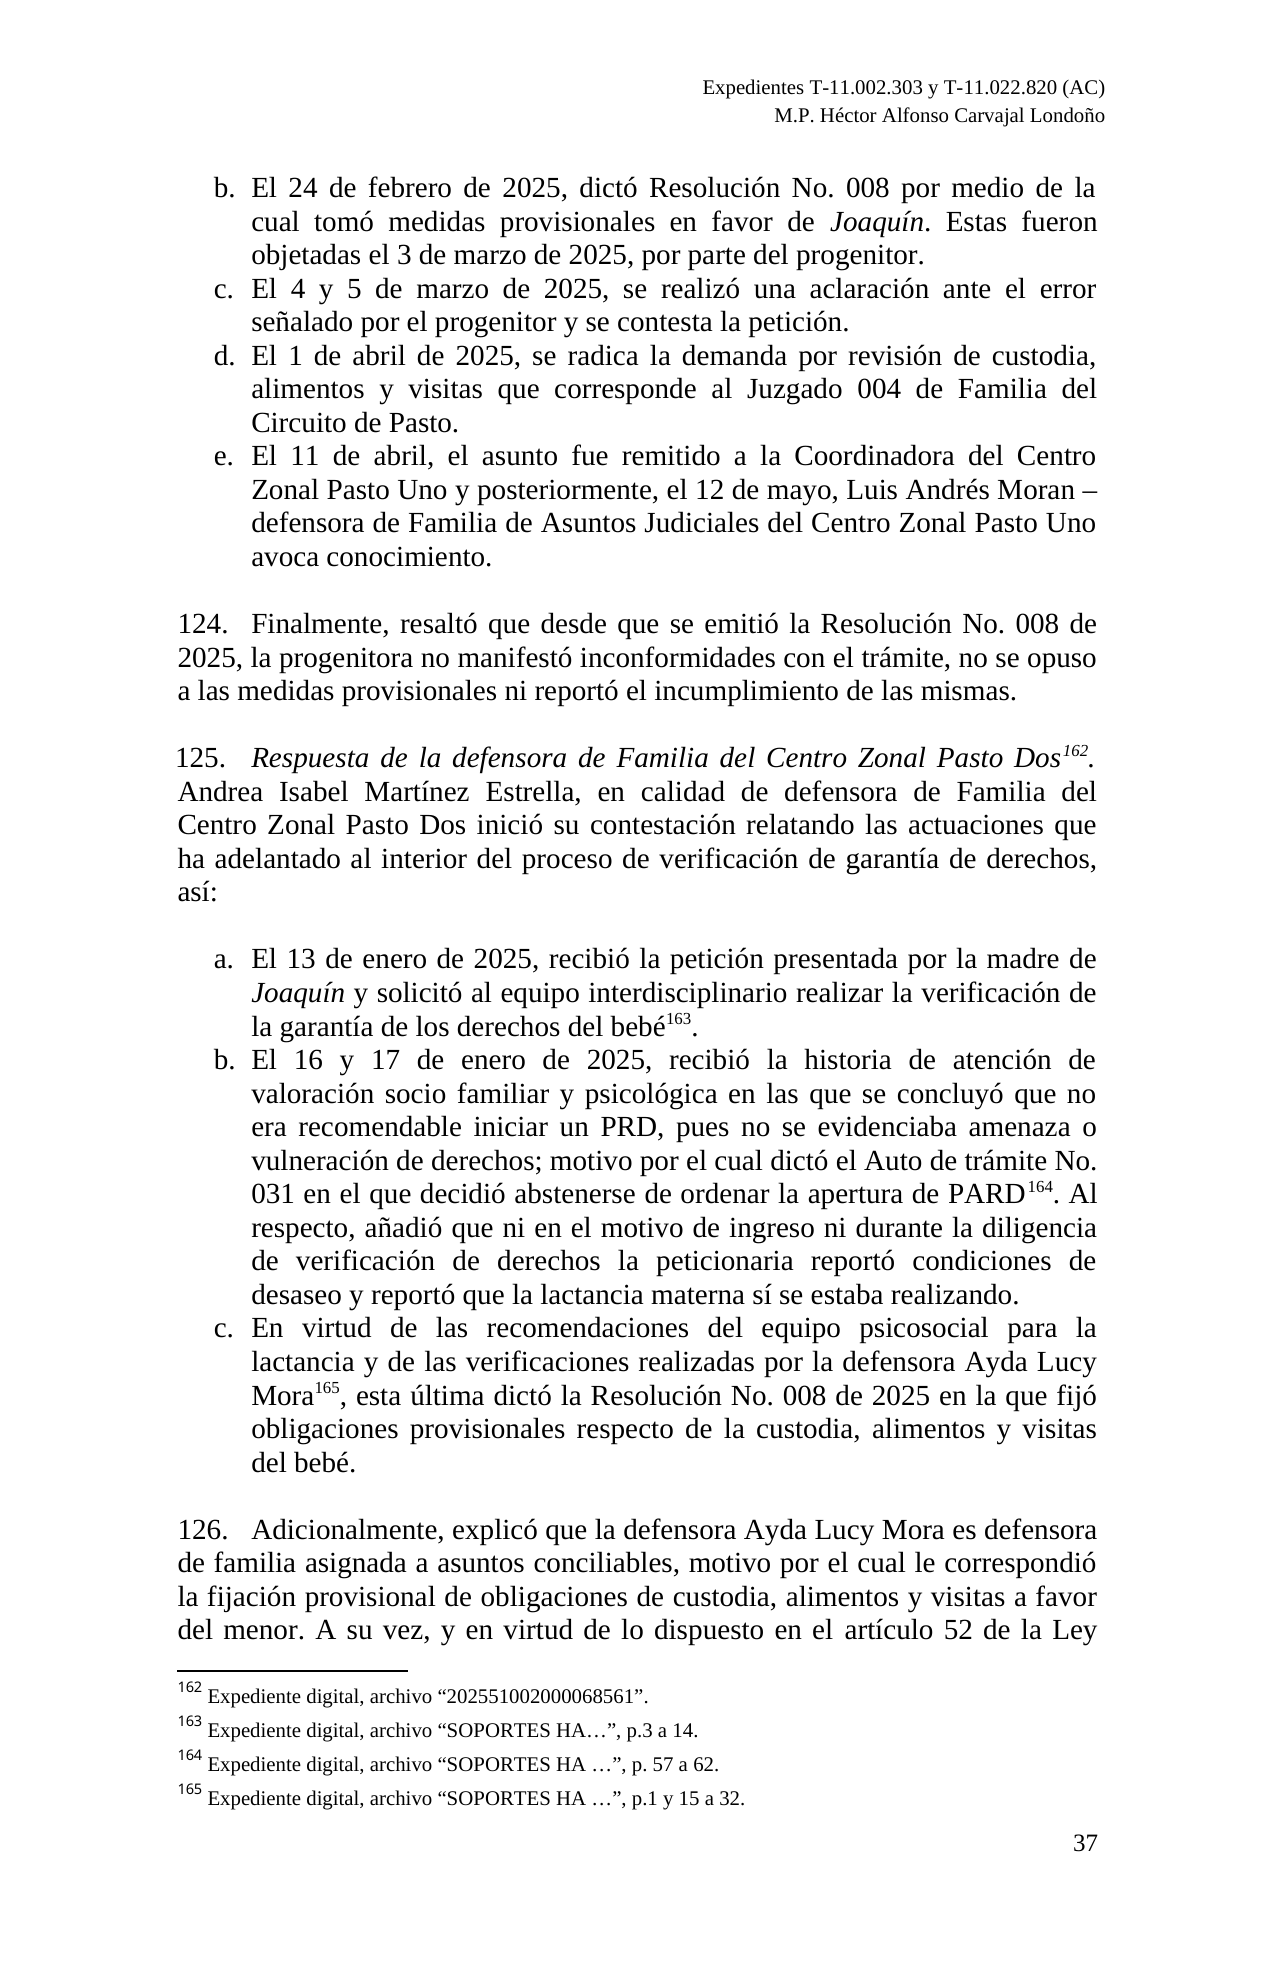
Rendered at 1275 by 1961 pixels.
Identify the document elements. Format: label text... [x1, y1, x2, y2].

list El 4 y 5 de marzo de 2025, se realizó una aclaración ante el error señalado por el progenitor y se contesta la petición. [213, 271, 1098, 338]
list Finalmente, resaltó que desde que se emitió la Resolución No. 008 de 2025, la progenitora no manifestó inconformidades con el trámite, no se opuso a las medidas provisionales ni reportó el incumplimiento de las mismas. [177, 606, 1098, 707]
list El 16 y 17 de enero de 2025, recibió la historia de atención de valoración socio familiar y psicológica en las que se concluyó que no era recomendable iniciar un PRD, pues no se evidenciaba amenaza o vulneración de derechos; motivo por el cual dictó el Auto de trámite No. 031 en el que decidió abstenerse de ordenar la apertura de PARD. Al respecto, añadió que ni en el motivo de ingreso ni durante la diligencia de verificación de derechos la peticionaria reportó condiciones de desaseo y reportó que la lactancia materna sí se estaba realizando. [213, 1042, 1098, 1311]
list El 1 de abril de 2025, se radica la demanda por revisión de custodia, alimentos y visitas que corresponde al Juzgado 004 de Familia del Circuito de Pasto. [213, 338, 1098, 438]
list El 11 de abril, el asunto fue remitido a la Coordinadora del Centro Zonal Pasto Uno y posteriormente, el 12 de mayo, Luis Andrés Moran – defensora de Familia de Asuntos Judiciales del Centro Zonal Pasto Uno avoca conocimiento. [213, 438, 1098, 573]
list El 24 de febrero de 2025, dictó Resolución No. 008 por medio de la cual tomó medidas provisionales en favor de Joaquín. Estas fueron objetadas el 3 de marzo de 2025, por parte del progenitor. [213, 170, 1098, 271]
list Respuesta de la defensora de Familia del Centro Zonal Pasto Dos. Andrea Isabel Martínez Estrella, en calidad de defensora de Familia del Centro Zonal Pasto Dos inició su contestación relatando las actuaciones que ha adelantado al interior del proceso de verificación de garantía de derechos, así: [175, 740, 1098, 908]
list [177, 1512, 1098, 1646]
list El 13 de enero de 2025, recibió la petición presentada por la madre de Joaquín y solicitó al equipo interdisciplinario realizar la verificación de la garantía de los derechos del bebé. [213, 942, 1098, 1042]
list En virtud de las recomendaciones del equipo psicosocial para la lactancia y de las verificaciones realizadas por la defensora Ayda Lucy Mora, esta última dictó la Resolución No. 008 de 2025 en la que fijó obligaciones provisionales respecto de la custodia, alimentos y visitas del bebé. [213, 1311, 1098, 1478]
